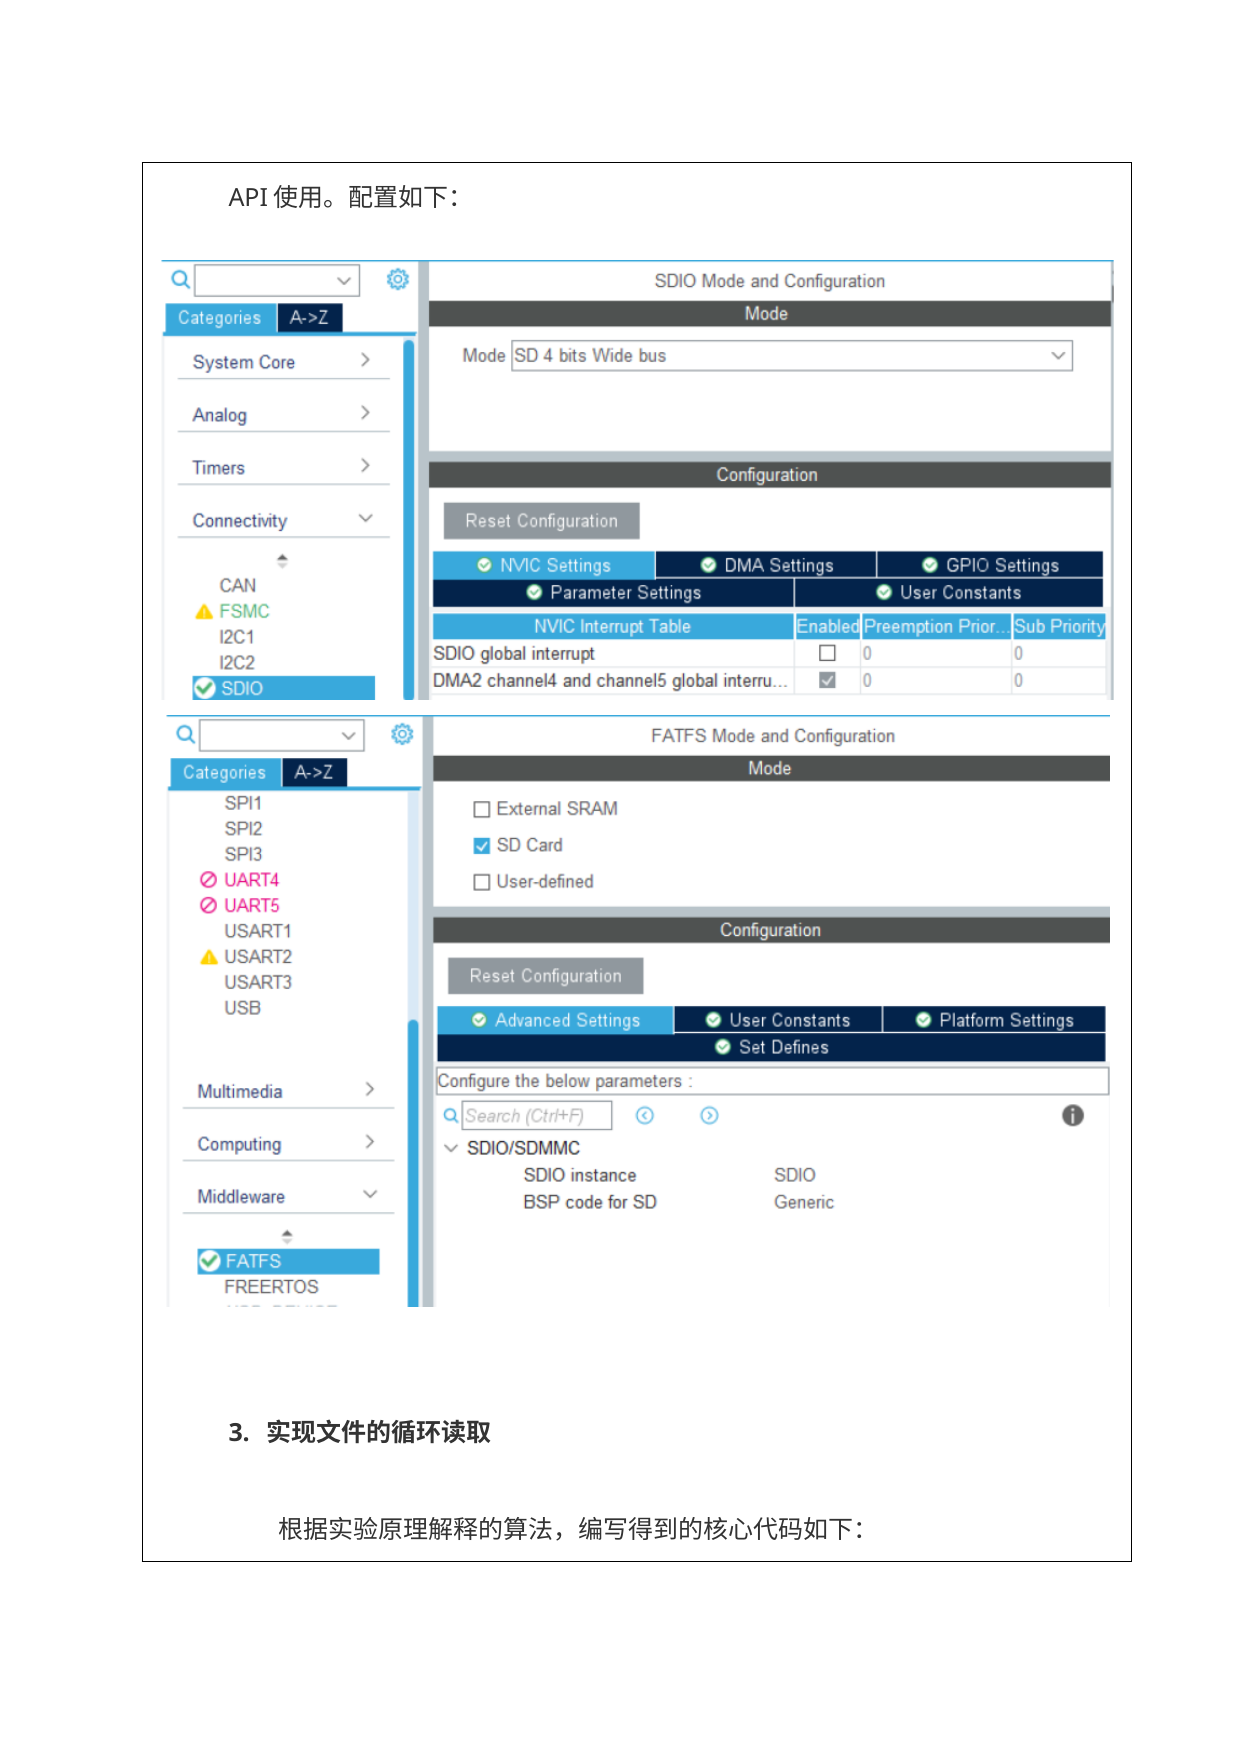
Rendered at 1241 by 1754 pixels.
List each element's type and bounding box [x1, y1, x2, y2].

picture [163, 715, 1110, 1307]
table_cell [143, 163, 1131, 1561]
picture [159, 260, 1114, 700]
